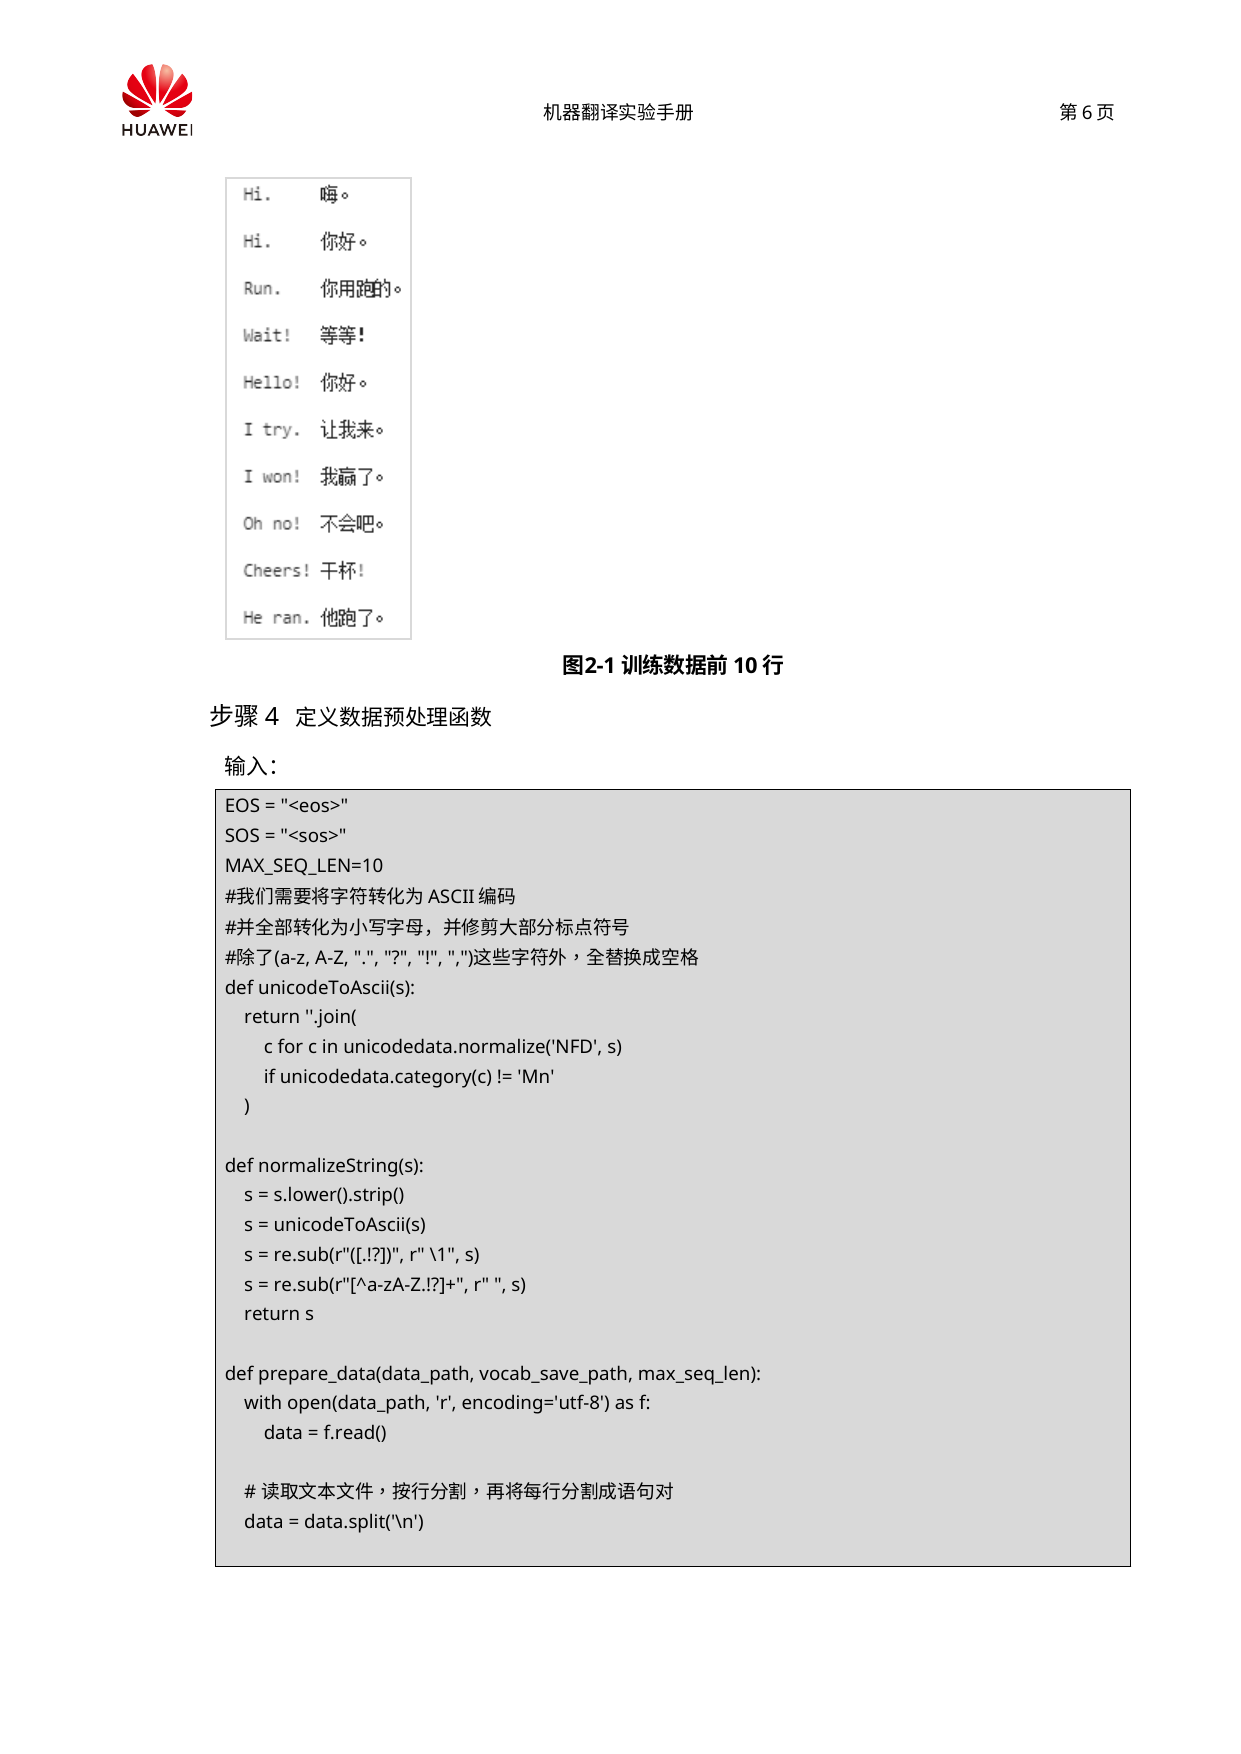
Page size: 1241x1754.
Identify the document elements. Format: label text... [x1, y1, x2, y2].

text #并全部转化为小写字母，并修剪大部分标点符号 [216, 910, 1130, 940]
text return s [216, 1297, 1130, 1326]
text def prepare_data(data_path, vocab_save_path, max_seq_len): [216, 1357, 1130, 1385]
text def unicodeToAscii(s): [216, 971, 1130, 999]
text if unicodedata.category(c) != 'Mn' [216, 1060, 1130, 1088]
text return ''.join( [216, 1001, 1130, 1029]
text s = re.sub(r"([.!?])", r" \1", s) [216, 1238, 1130, 1267]
text def normalizeString(s): [216, 1149, 1130, 1178]
text data = f.read() [216, 1416, 1130, 1445]
text s = unicodeToAscii(s) [216, 1208, 1130, 1237]
text # 读取文本文件，按行分割，再将每行分割成语句对 [216, 1476, 1130, 1504]
text s = s.lower().strip() [216, 1179, 1130, 1207]
text data = data.split('\n') [216, 1505, 1130, 1534]
text 输入： [224, 749, 1122, 781]
text EOS = "<eos>" [216, 790, 1130, 818]
picture [227, 179, 410, 638]
text 训练数据前10行 [224, 648, 1122, 680]
text s = re.sub(r"[^a-zA-Z.!?]+", r" ", s) [216, 1268, 1130, 1296]
text MAX_SEQ_LEN=10 [216, 849, 1130, 877]
picture [122, 64, 193, 136]
text ) [216, 1089, 1130, 1118]
text with open(data_path, 'r', encoding='utf-8') as f: [216, 1386, 1130, 1415]
text SOS = "<sos>" [216, 819, 1130, 848]
text c for c in unicodedata.normalize('NFD', s) [216, 1030, 1130, 1059]
text 定义数据预处理函数 [279, 696, 1122, 733]
text #除了(a-z, A-Z, ".", "?", "!", ",")这些字符外，全替换成空格 [216, 941, 1130, 970]
text #我们需要将字符转化为ASCII编码 [216, 878, 1130, 909]
